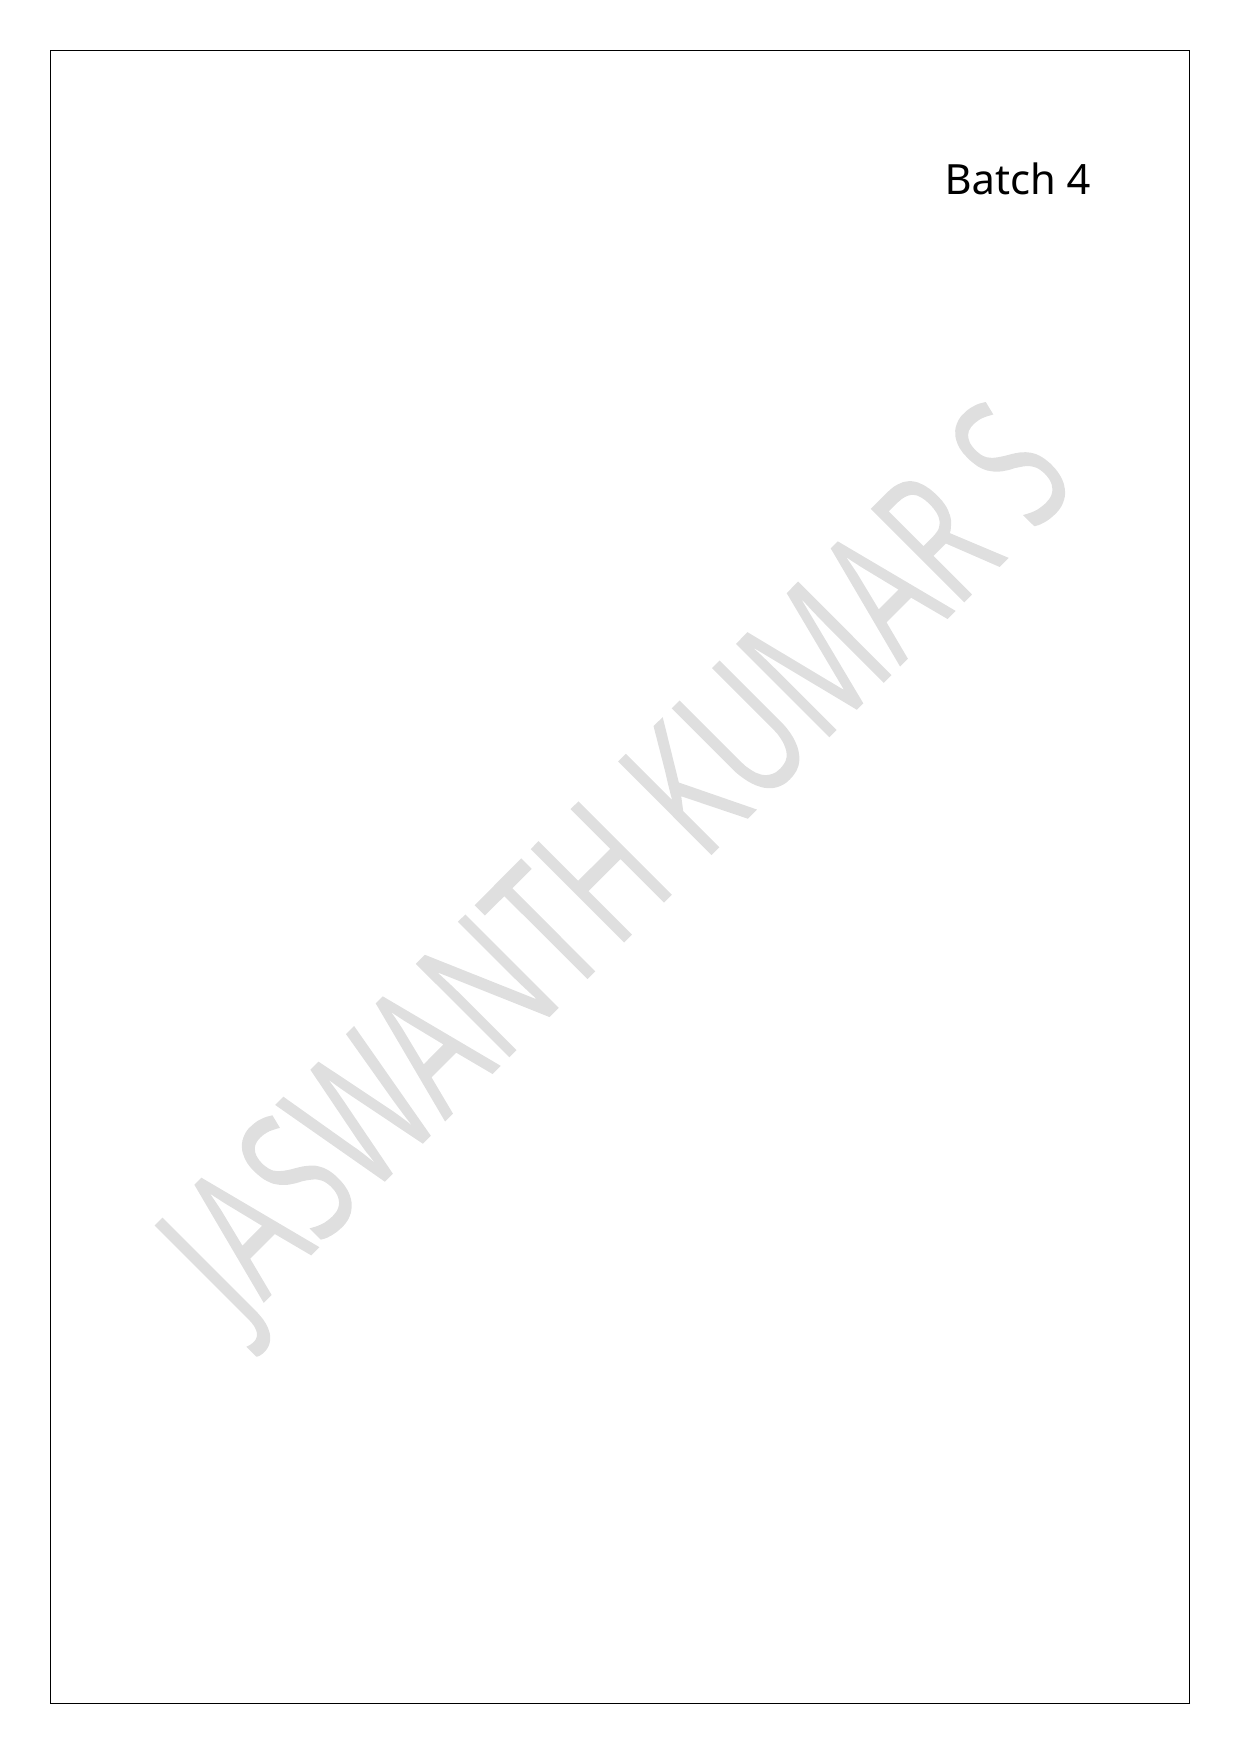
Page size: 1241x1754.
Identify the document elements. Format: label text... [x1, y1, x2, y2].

text Batch 4 [150, 150, 1090, 207]
